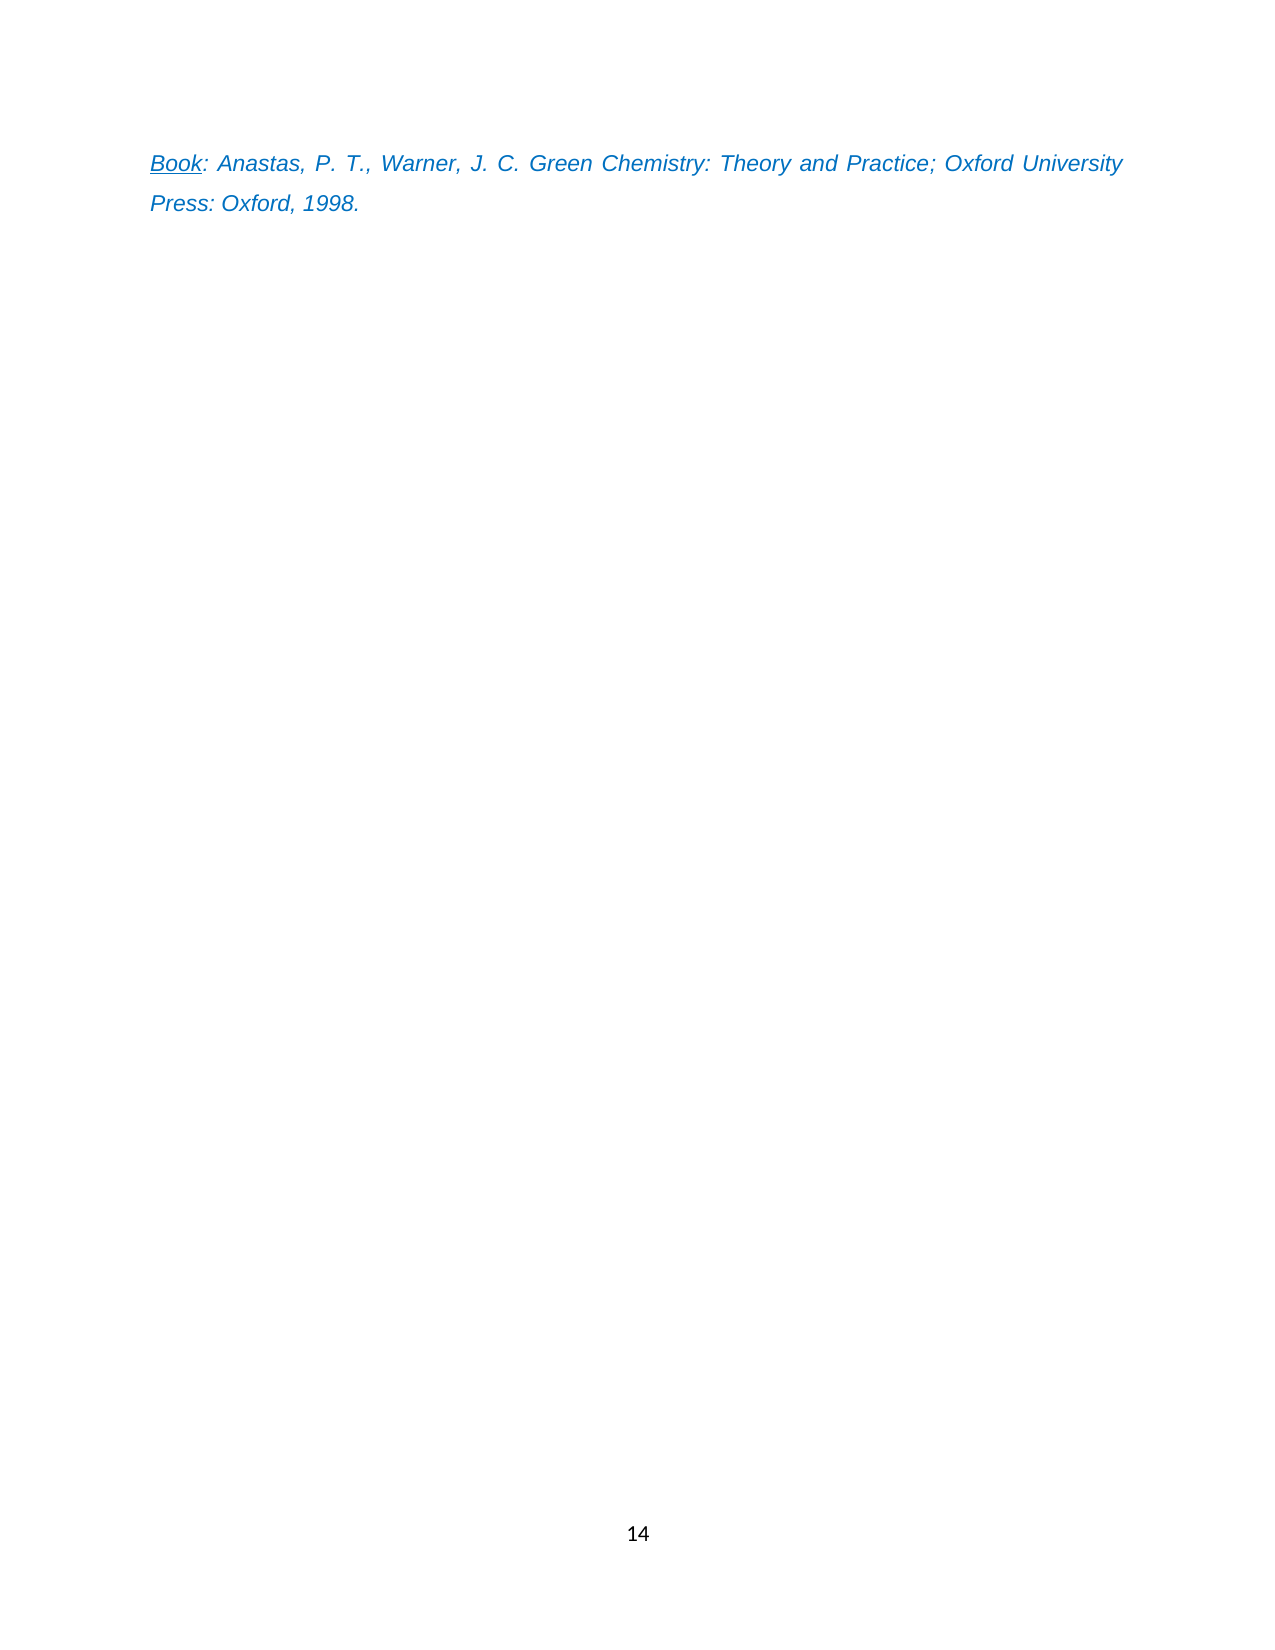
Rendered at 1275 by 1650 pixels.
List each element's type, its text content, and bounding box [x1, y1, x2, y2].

text Book: Anastas, P. T., Warner, J. C. Green Chemistry: Theory and Practice; Oxford University Press: Oxford, 1998. [150, 150, 1125, 216]
